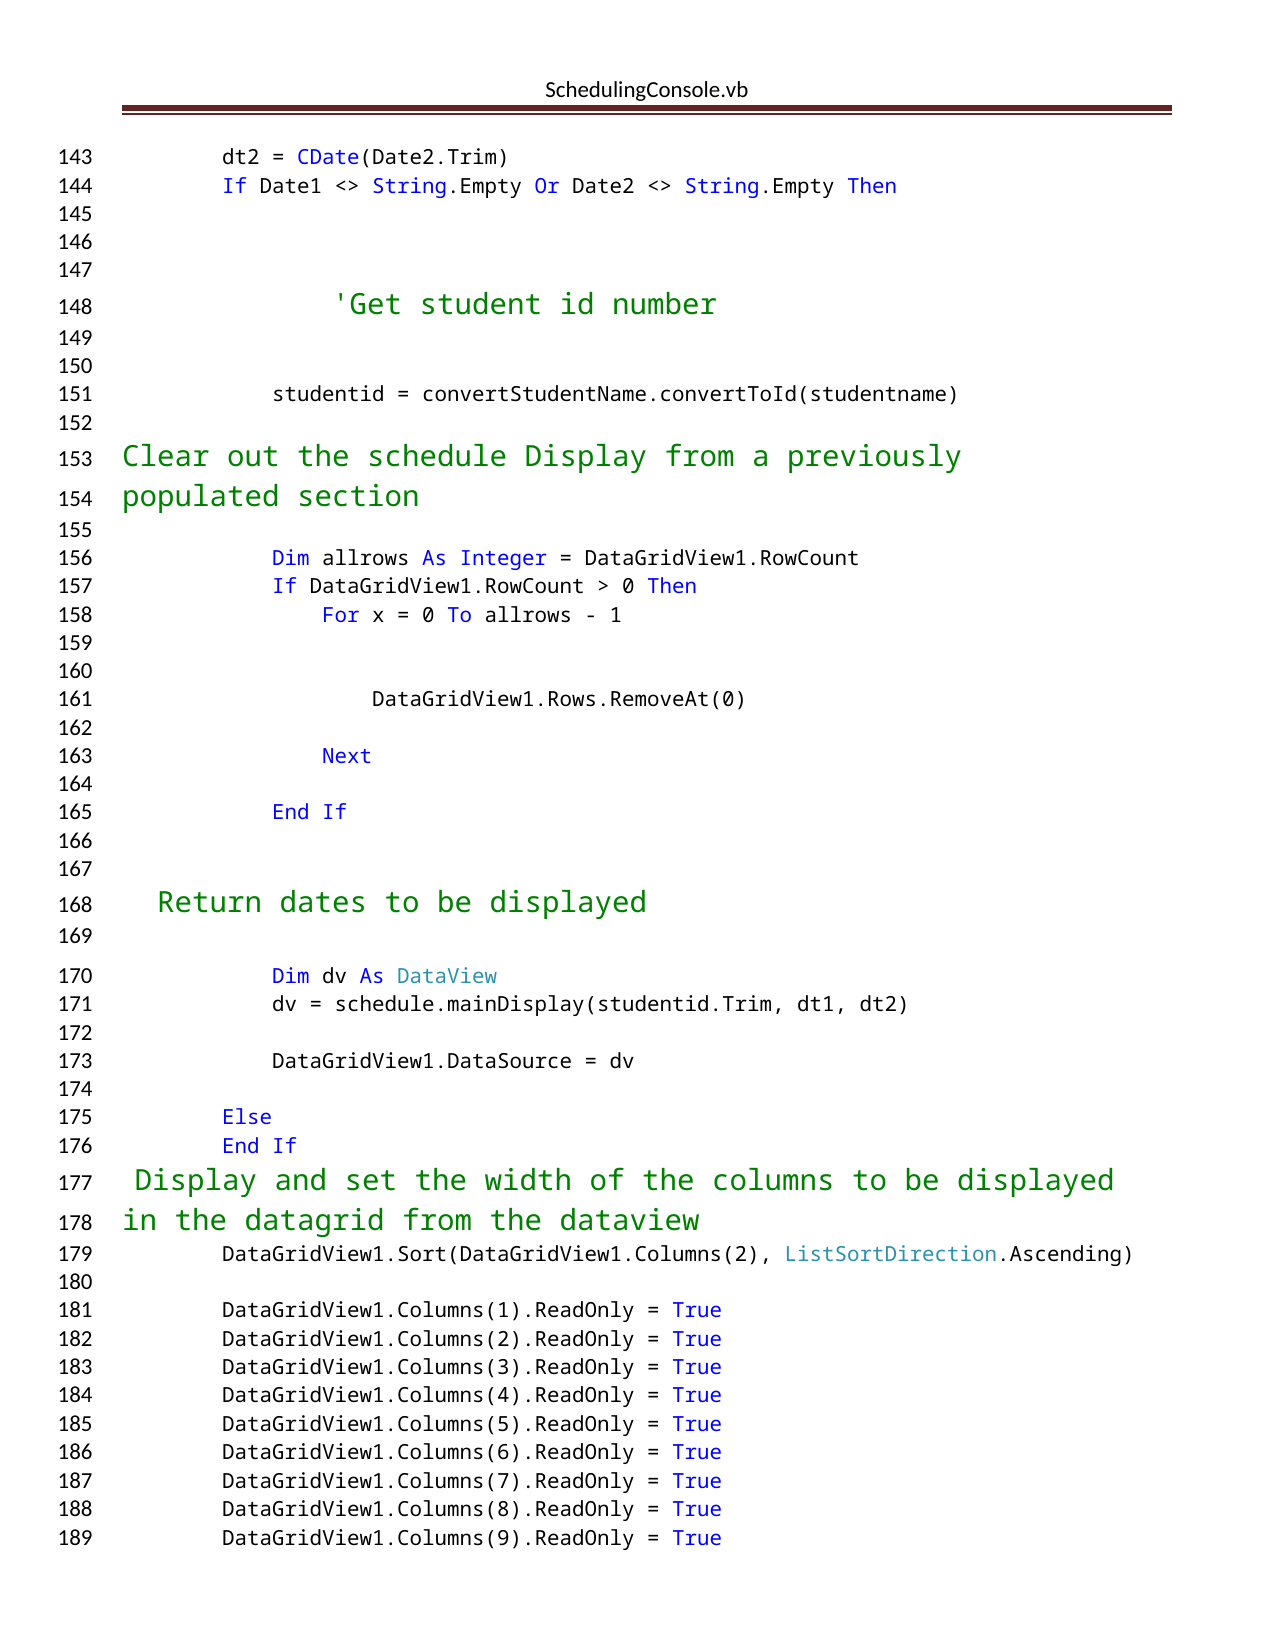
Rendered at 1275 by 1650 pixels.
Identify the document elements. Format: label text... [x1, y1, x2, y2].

text Return dates to be displayed [122, 882, 1172, 921]
text dv = schedule.mainDisplay(studentid.Trim, dt1, dt2) [122, 989, 1172, 1018]
text DataGridView1.DataSource = dv [122, 1046, 1172, 1074]
text 'Get student id number [122, 283, 1172, 323]
text DataGridView1.Columns(4).ReadOnly = True [122, 1381, 1172, 1409]
text DataGridView1.Columns(1).ReadOnly = True [122, 1295, 1172, 1324]
text DataGridView1.Columns(6).ReadOnly = True [122, 1437, 1172, 1466]
text DataGridView1.Columns(9).ReadOnly = True [122, 1523, 1172, 1551]
text If Date1 <> String.Empty Or Date2 <> String.Empty Then [122, 171, 1172, 199]
text For x = 0 To allrows - 1 [122, 600, 1172, 628]
text DataGridView1.Sort(DataGridView1.Columns(2), ListSortDirection.Ascending) [122, 1239, 1172, 1267]
text If DataGridView1.RowCount > 0 Then [122, 571, 1172, 600]
text DataGridView1.Columns(2).ReadOnly = True [122, 1324, 1172, 1352]
text DataGridView1.Columns(8).ReadOnly = True [122, 1494, 1172, 1523]
text Display and set the width of the columns to be displayed in the datagrid from the dataview [122, 1159, 1172, 1239]
text studentid = convertStudentName.convertToId(studentname) [122, 379, 1172, 408]
text DataGridView1.Rows.RemoveAt(0) [122, 684, 1172, 713]
text DataGridView1.Columns(5).ReadOnly = True [122, 1409, 1172, 1437]
text DataGridView1.Columns(7).ReadOnly = True [122, 1466, 1172, 1494]
text DataGridView1.Columns(3).ReadOnly = True [122, 1352, 1172, 1381]
text Clear out the schedule Display from a previously populated section [122, 436, 1172, 515]
text dt2 = CDate(Date2.Trim) [122, 142, 1172, 171]
text Else [122, 1102, 1172, 1131]
text Next [122, 741, 1172, 769]
text End If [122, 797, 1172, 826]
text Dim allrows As Integer = DataGridView1.RowCount [122, 543, 1172, 571]
text Dim dv As DataView [122, 961, 1172, 989]
text End If [122, 1131, 1172, 1159]
